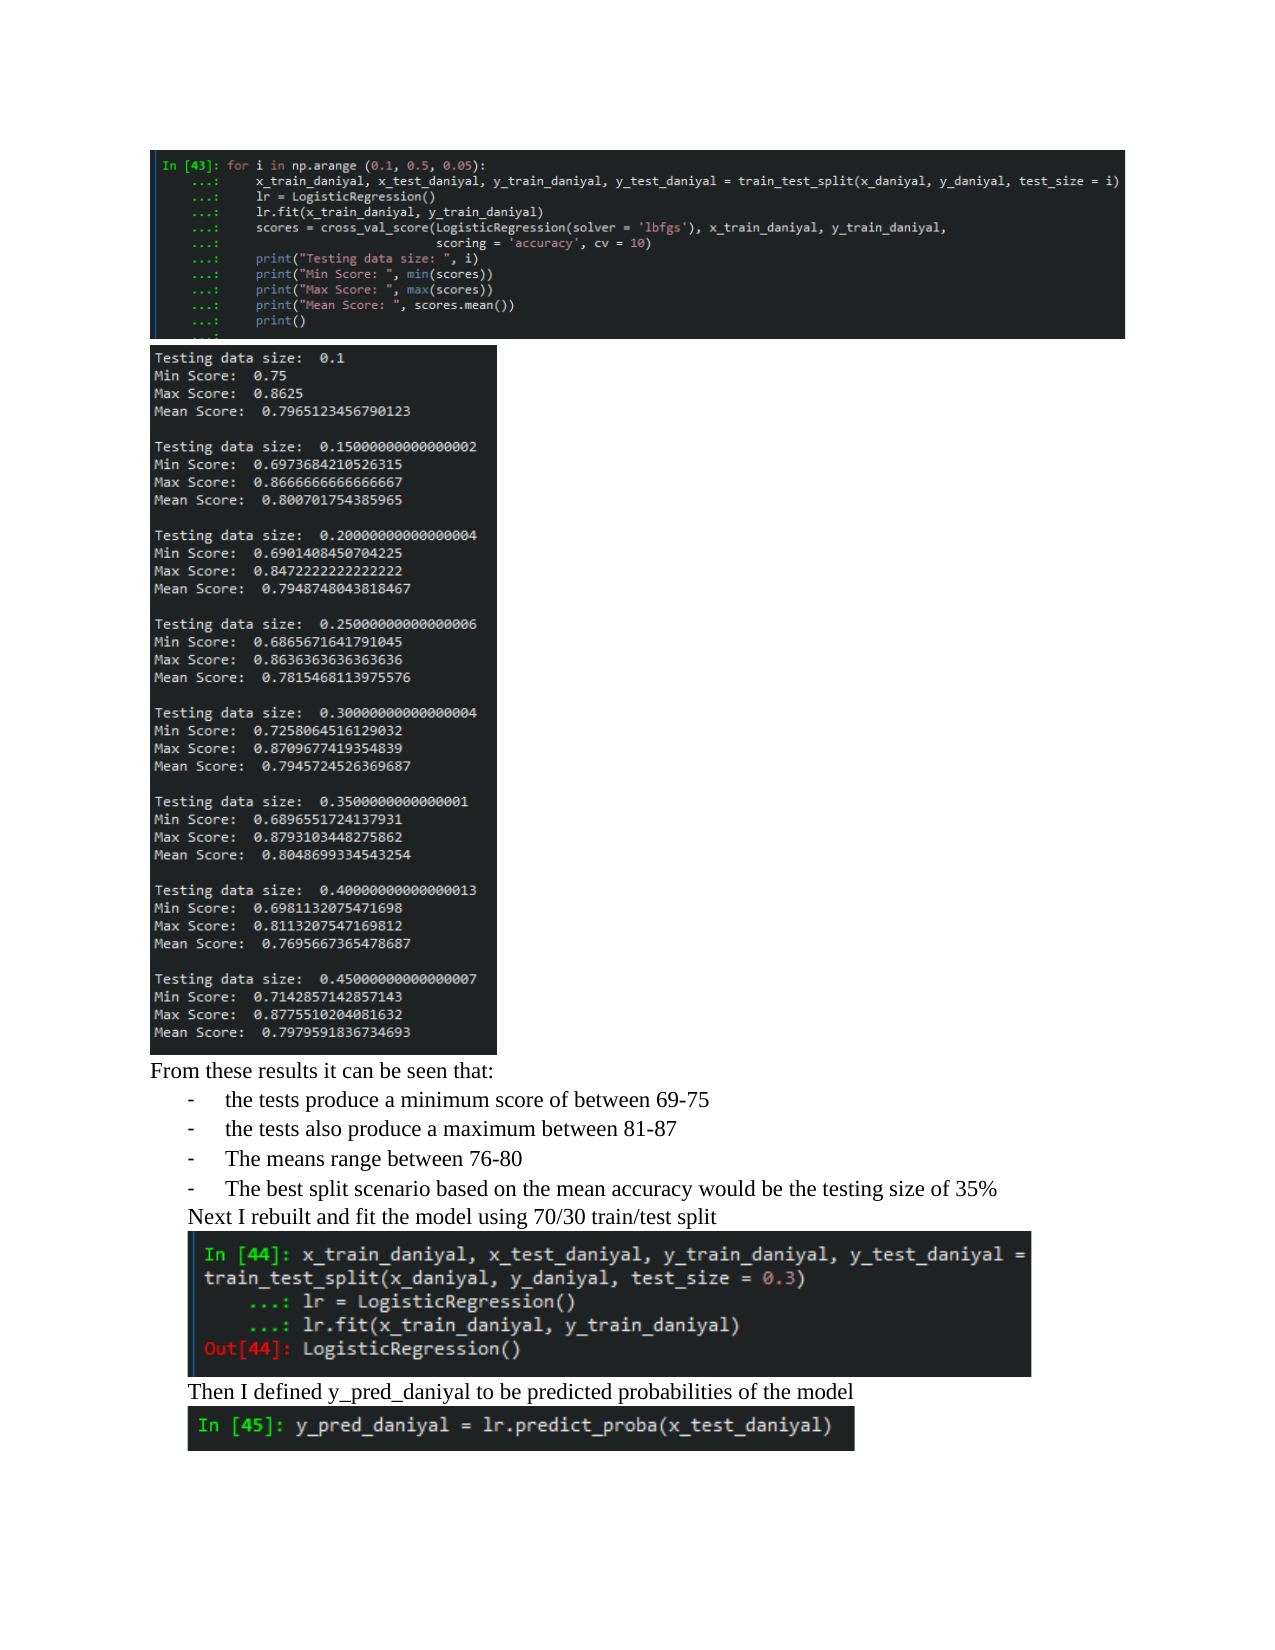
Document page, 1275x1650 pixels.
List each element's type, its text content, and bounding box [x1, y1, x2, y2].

picture [150, 345, 497, 1055]
list the tests produce a minimum score of between 69-75 [187, 1085, 1125, 1113]
text From these results it can be seen that: [150, 1057, 1125, 1083]
list The best split scenario based on the mean accuracy would be the testing size of 35% [187, 1174, 1125, 1202]
picture [150, 150, 1125, 339]
picture [187, 1231, 1032, 1377]
list The means range between 76-80 [187, 1144, 1125, 1172]
list the tests also produce a maximum between 81-87 [187, 1114, 1125, 1142]
picture [187, 1406, 855, 1451]
